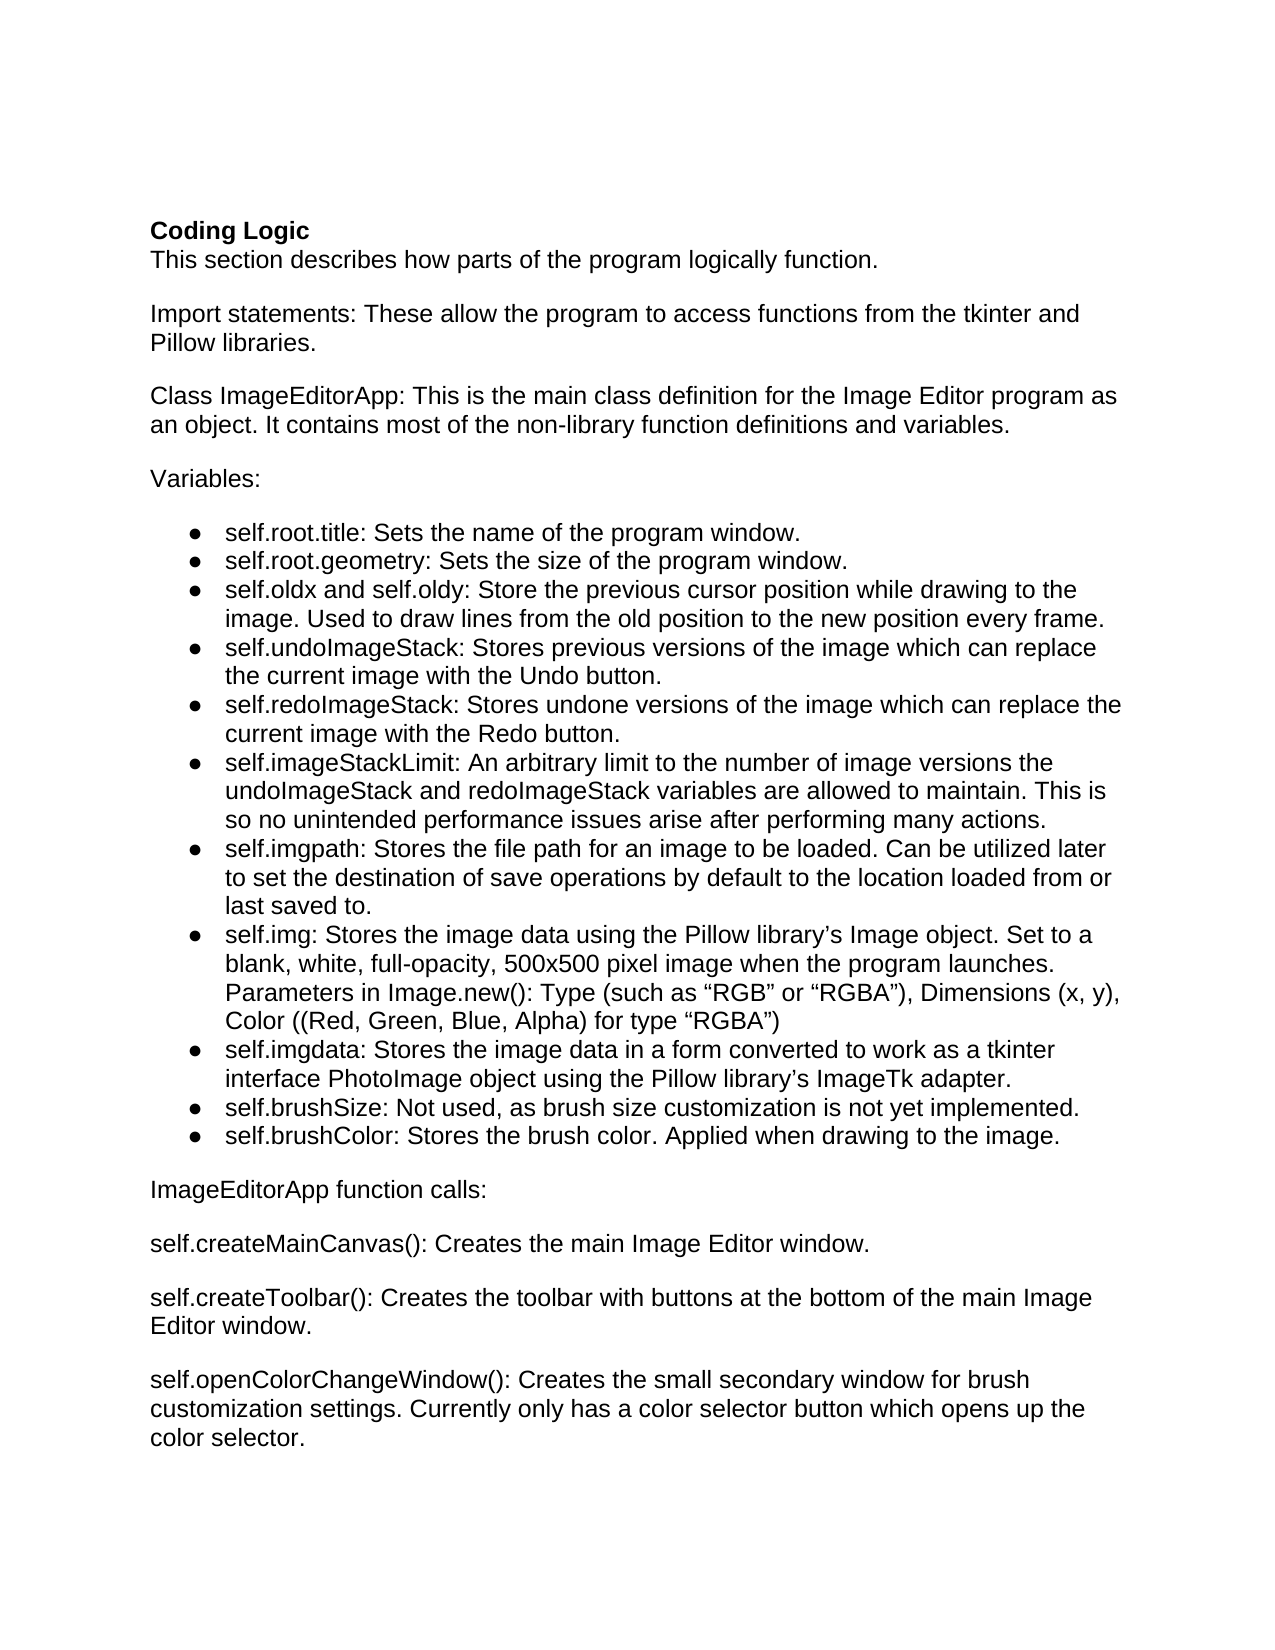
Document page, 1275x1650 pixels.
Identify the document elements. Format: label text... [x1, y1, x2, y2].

list self.imgdata: Stores the image data in a form converted to work as a tkinter interface PhotoImage object using the Pillow library’s ImageTk adapter. [187, 1035, 1125, 1092]
text self.createMainCanvas(): Creates the main Image Editor window. [150, 1229, 1125, 1257]
text Import statements: These allow the program to access functions from the tkinter and Pillow libraries. [150, 299, 1125, 356]
list self.oldx and self.oldy: Store the previous cursor position while drawing to the image. Used to draw lines from the old position to the new position every frame. [187, 575, 1125, 632]
list self.imageStackLimit: An arbitrary limit to the number of image versions the undoImageStack and redoImageStack variables are allowed to maintain. This is so no unintended performance issues arise after performing many actions. [187, 747, 1125, 834]
list self.root.geometry: Sets the size of the program window. [187, 546, 1125, 575]
list self.brushSize: Not used, as brush size customization is not yet implemented. [187, 1092, 1125, 1121]
text Class ImageEditorApp: This is the main class definition for the Image Editor program as an object. It contains most of the non-library function definitions and variables. [150, 381, 1125, 439]
text Variables: [150, 464, 1125, 492]
list self.root.title: Sets the name of the program window. [187, 517, 1125, 546]
list self.redoImageStack: Stores undone versions of the image which can replace the current image with the Redo button. [187, 690, 1125, 747]
list self.img: Stores the image data using the Pillow library’s Image object. Set to a blank, white, full-opacity, 500x500 pixel image when the program launches. Parameters in Image.new(): Type (such as “RGB” or “RGBA”), Dimensions (x, y), Color ((Red, Green, Blue, Alpha) for type “RGBA”) [187, 920, 1125, 1035]
list self.brushColor: Stores the brush color. Applied when drawing to the image. [187, 1121, 1125, 1150]
text self.createToolbar(): Creates the toolbar with buttons at the bottom of the main Image Editor window. [150, 1282, 1125, 1340]
list self.undoImageStack: Stores previous versions of the image which can replace the current image with the Undo button. [187, 632, 1125, 690]
subtitle Coding Logic This section describes how parts of the program logically function. [150, 216, 1125, 274]
text ImageEditorApp function calls: [150, 1175, 1125, 1204]
list self.imgpath: Stores the file path for an image to be loaded. Can be utilized later to set the destination of save operations by default to the location loaded from or last saved to. [187, 834, 1125, 920]
text self.openColorChangeWindow(): Creates the small secondary window for brush customization settings. Currently only has a color selector button which opens up the color selector. [150, 1365, 1125, 1451]
